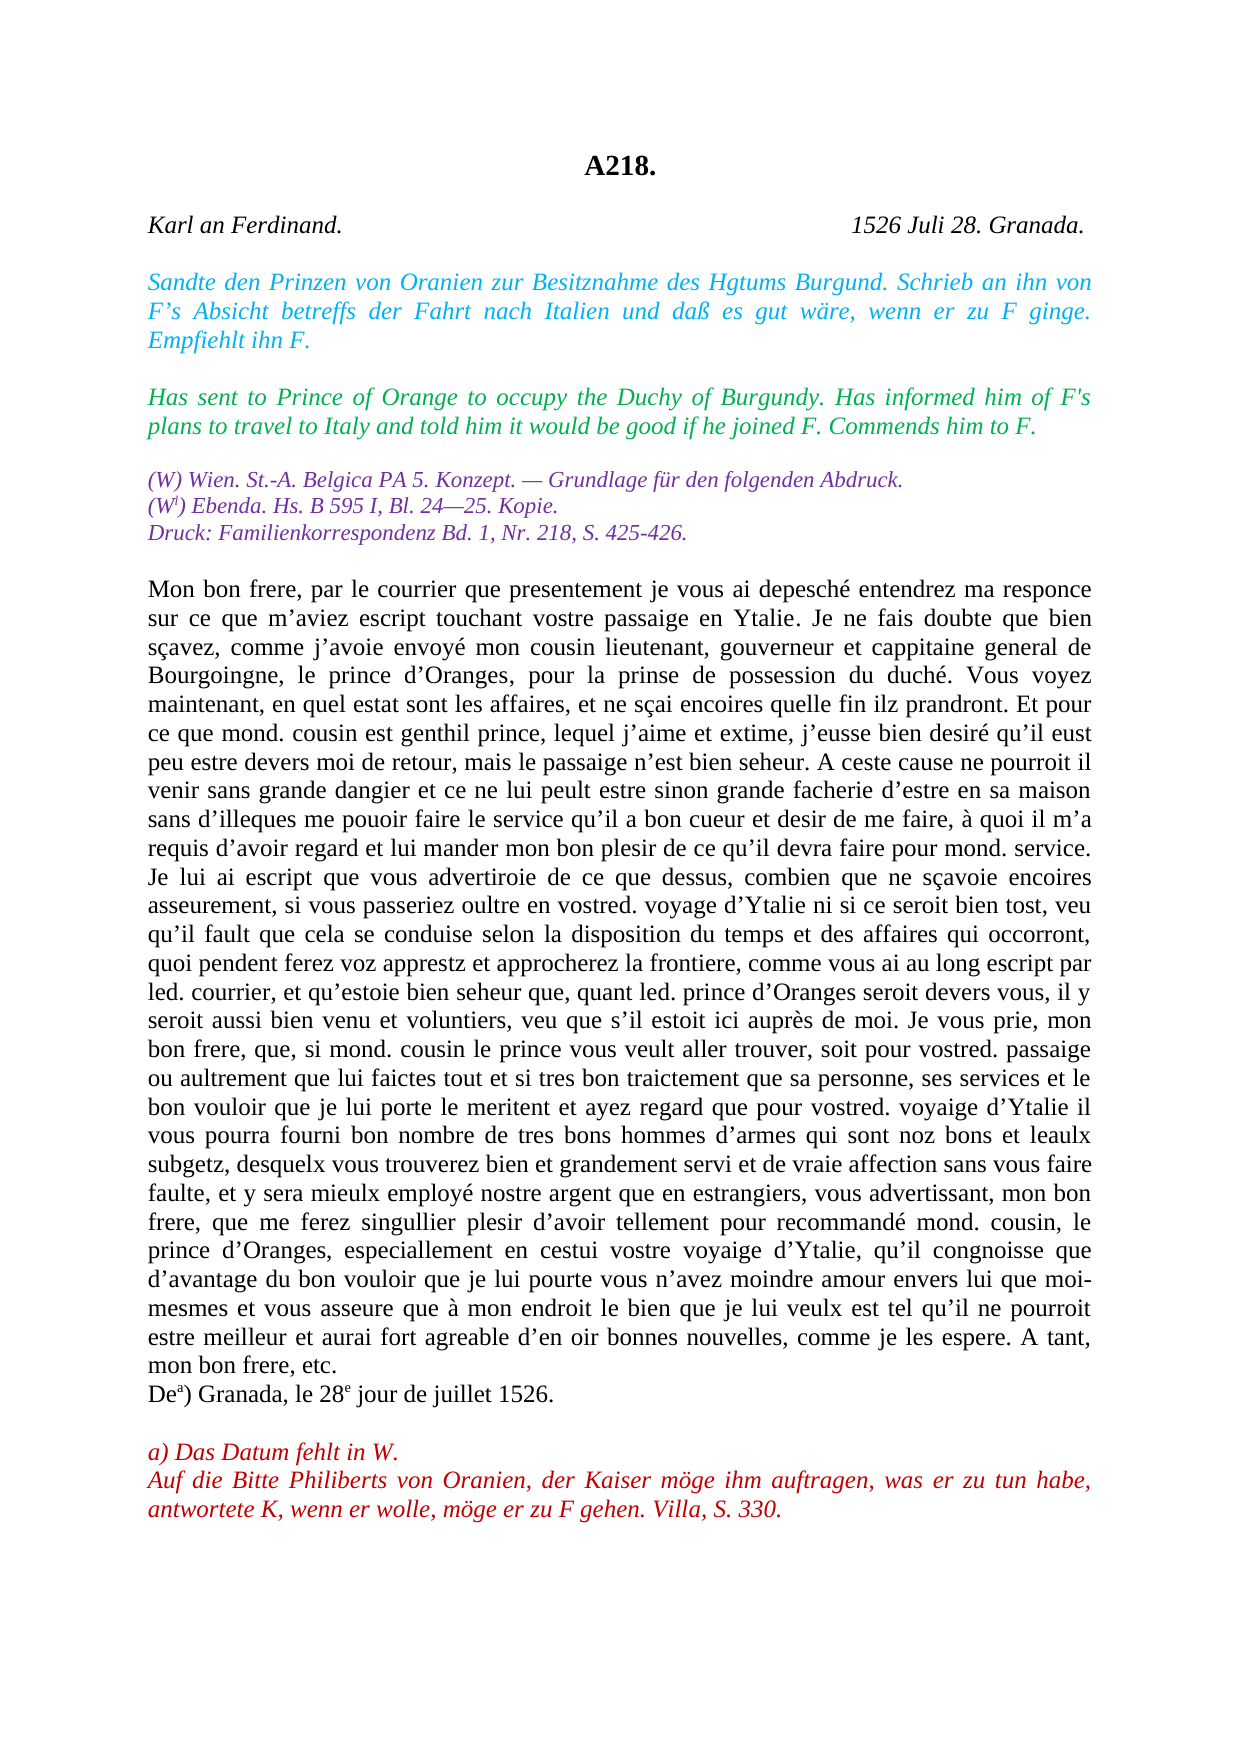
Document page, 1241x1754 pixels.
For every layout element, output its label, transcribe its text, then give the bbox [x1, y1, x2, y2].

text A218. [148, 148, 1093, 181]
text Druck: Familienkorrespondenz Bd. 1, Nr. 218, S. 425-426. [148, 519, 1093, 545]
text Auf die Bitte Philiberts von Oranien, der Kaiser möge ihm auftragen, was er zu tun habe, antwortete K, wenn er wolle, möge er zu F gehen. Villa, S. 330. [148, 1465, 1093, 1523]
text Has sent to Prince of Orange to occupy the Duchy of Burgundy. Has informed him of F's plans to travel to Italy and told him it would be good if he joined F. Commends him to F. [148, 382, 1093, 440]
table_header Karl an Ferdinand. [136, 210, 616, 239]
text (Wl) Ebenda. Hs. B 595 I, Bl. 24—25. Kopie. [148, 493, 1093, 519]
text Dea) Granada, le 28e jour de juillet 1526. [148, 1379, 1093, 1408]
text a) Das Datum fehlt in W. [148, 1437, 1093, 1465]
text Mon bon frere, par le courrier que presentement je vous ai depesché entendrez ma responce sur ce que m’aviez escript touchant vostre passaige en Ytalie. Je ne fais doubte que bien sçavez, comme j’avoie envoyé mon cousin lieutenant, gouverneur et cappitaine general de Bourgoingne, le prince d’Oranges, pour la prinse de possession du duché. Vous voyez maintenant, en quel estat sont les affaires, et ne sçai encoires quelle fin ilz prandront. Et pour ce que mond. cousin est genthil prince, lequel j’aime et extime, j’eusse bien desiré qu’il eust peu estre devers moi de retour, mais le passaige n’est bien seheur. A ceste cause ne pourroit il venir sans grande dangier et ce ne lui peult estre sinon grande facherie d’estre en sa maison sans d’illeques me pouoir faire le service qu’il a bon cueur et desir de me faire, à quoi il m’a requis d’avoir regard et lui mander mon bon plesir de ce qu’il devra faire pour mond. service. Je lui ai escript que vous advertiroie de ce que dessus, combien que ne sçavoie encoires asseurement, si vous passeriez oultre en vostred. voyage d’Ytalie ni si ce seroit bien tost, veu qu’il fault que cela se conduise selon la disposition du temps et des affaires qui occorront, quoi pendent ferez voz apprestz et approcherez la frontiere, comme vous ai au long escript par led. courrier, et qu’estoie bien seheur que, quant led. prince d’Oranges seroit devers vous, il y seroit aussi bien venu et voluntiers, veu que s’il estoit ici auprès de moi. Je vous prie, mon bon frere, que, si mond. cousin le prince vous veult aller trouver, soit pour vostred. passaige ou aultrement que lui faictes tout et si tres bon traictement que sa personne, ses services et le bon vouloir que je lui porte le meritent et ayez regard que pour vostred. voyaige d’Ytalie il vous pourra fourni bon nombre de tres bons hommes d’armes qui sont noz bons et leaulx subgetz, desquelx vous trouverez bien et grandement servi et de vraie affection sans vous faire faulte, et y sera mieulx employé nostre argent que en estrangiers, vous advertissant, mon bon frere, que me ferez singullier plesir d’avoir tellement pour recommandé mond. cousin, le prince d’Oranges, especiallement en cestui vostre voyaige d’Ytalie, qu’il congnoisse que d’avantage du bon vouloir que je lui pourte vous n’avez moindre amour envers lui que moi-mesmes et vous asseure que à mon endroit le bien que je lui veulx est tel qu’il ne pourroit estre meilleur et aurai fort agreable d’en oir bonnes nouvelles, comme je les espere. A tant, mon bon frere, etc. [148, 574, 1093, 1379]
table_header 1526 Juli 28. Granada. [616, 210, 1096, 239]
text (W) Wien. St.-A. Belgica PA 5. Konzept. — Grundlage für den folgenden Abdruck. [148, 466, 1093, 493]
text Sandte den Prinzen von Oranien zur Besitznahme des Hgtums Burgund. Schrieb an ihn von F’s Absicht betreffs der Fahrt nach Italien und daß es gut wäre, wenn er zu F ginge. Empfiehlt ihn F. [148, 267, 1093, 354]
